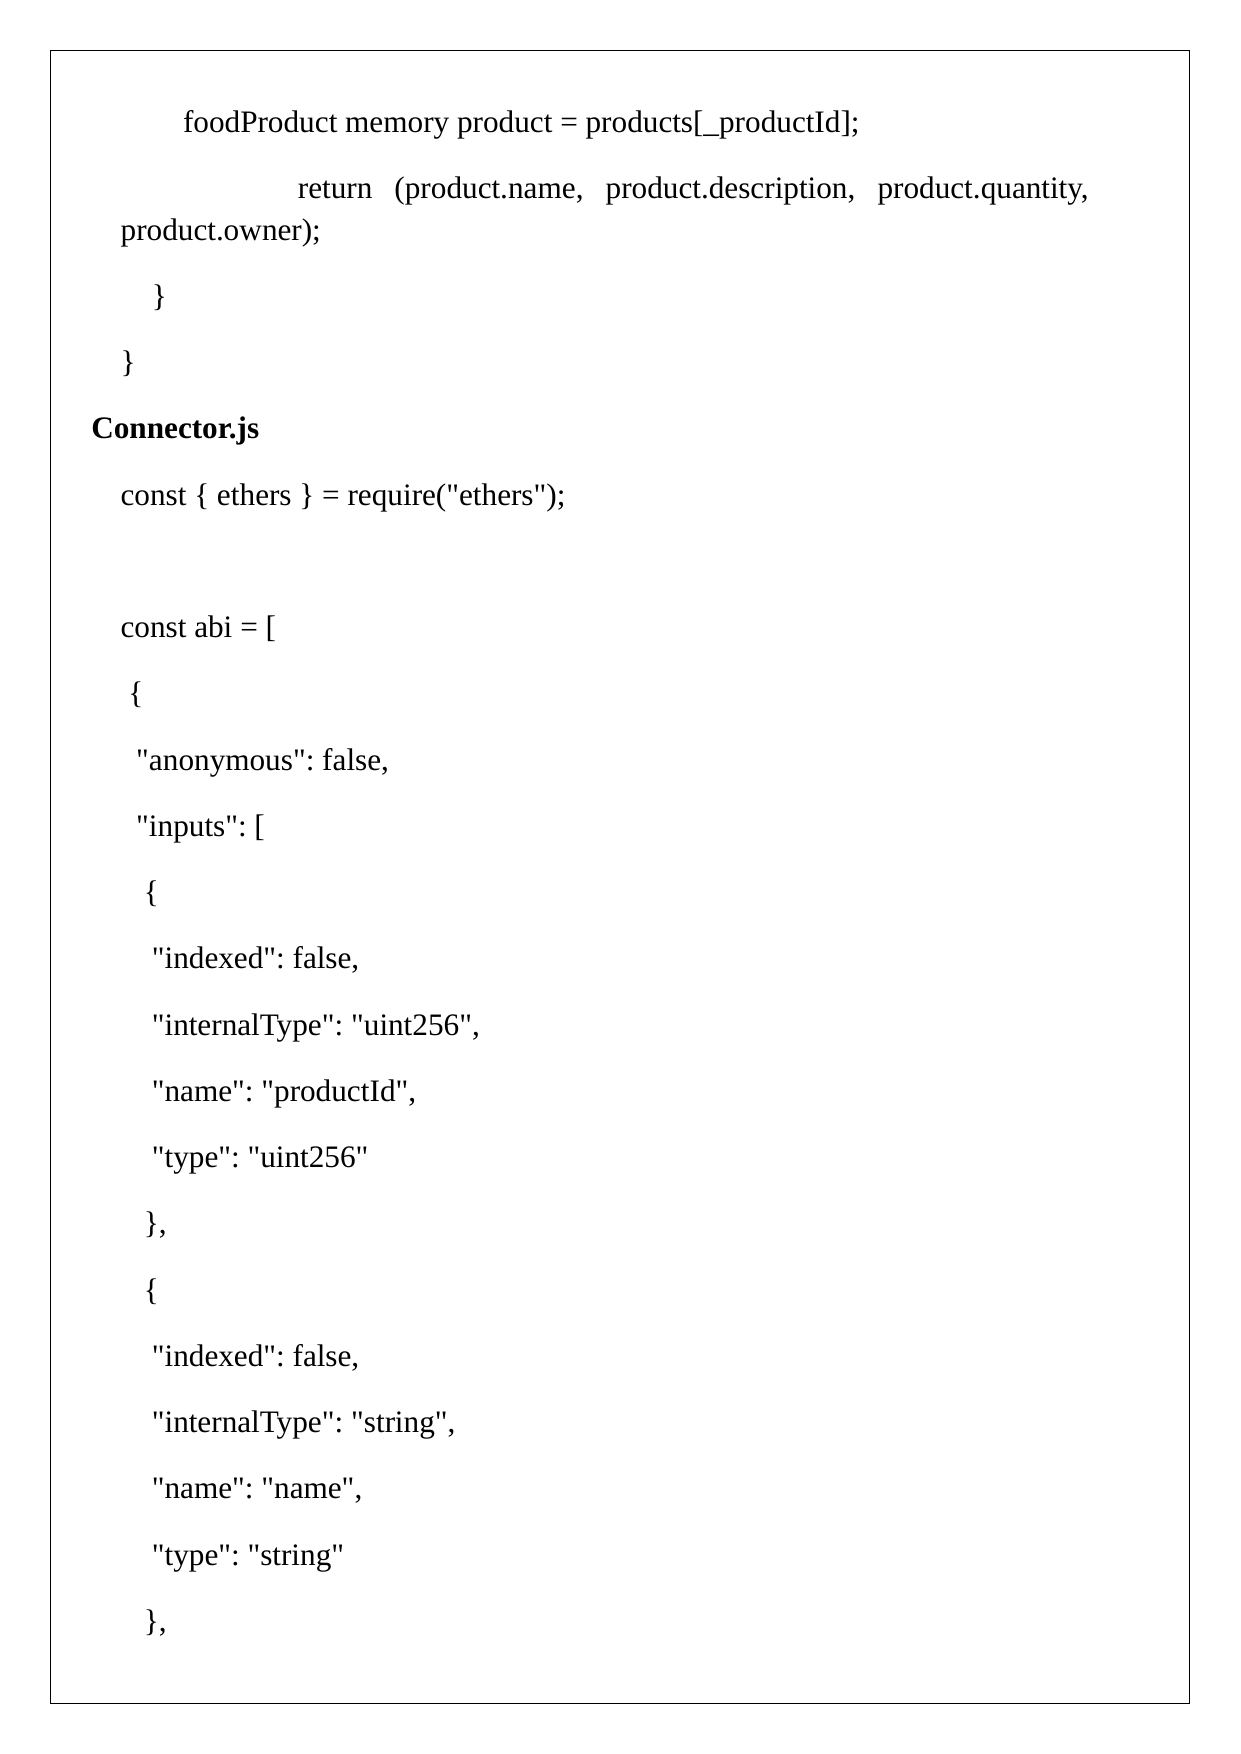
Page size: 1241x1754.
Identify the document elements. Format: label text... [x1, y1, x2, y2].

text "internalType": "uint256", [120, 1006, 1090, 1042]
text "name": "name", [120, 1470, 1090, 1506]
text { [120, 873, 1090, 909]
text } [120, 343, 1090, 379]
text const { ethers } = require("ethers"); [120, 476, 1090, 512]
text "type": "uint256" [120, 1138, 1090, 1174]
text "indexed": false, [120, 1337, 1090, 1373]
text }, [120, 1602, 1090, 1638]
text Connector.js [91, 410, 1090, 446]
text const abi = [ [120, 608, 1090, 644]
text }, [120, 1205, 1090, 1241]
text } [120, 277, 1090, 313]
text foodProduct memory product = products[_productId]; [120, 103, 1090, 139]
text { [120, 675, 1090, 711]
text "inputs": [ [120, 807, 1090, 843]
text "name": "productId", [120, 1072, 1090, 1108]
text "indexed": false, [120, 940, 1090, 976]
text { [120, 1271, 1090, 1307]
text "anonymous": false, [120, 741, 1090, 777]
text "type": "string" [120, 1536, 1090, 1572]
text "internalType": "string", [120, 1403, 1090, 1439]
text return (product.name, product.description, product.quantity, product.owner); [120, 170, 1090, 247]
